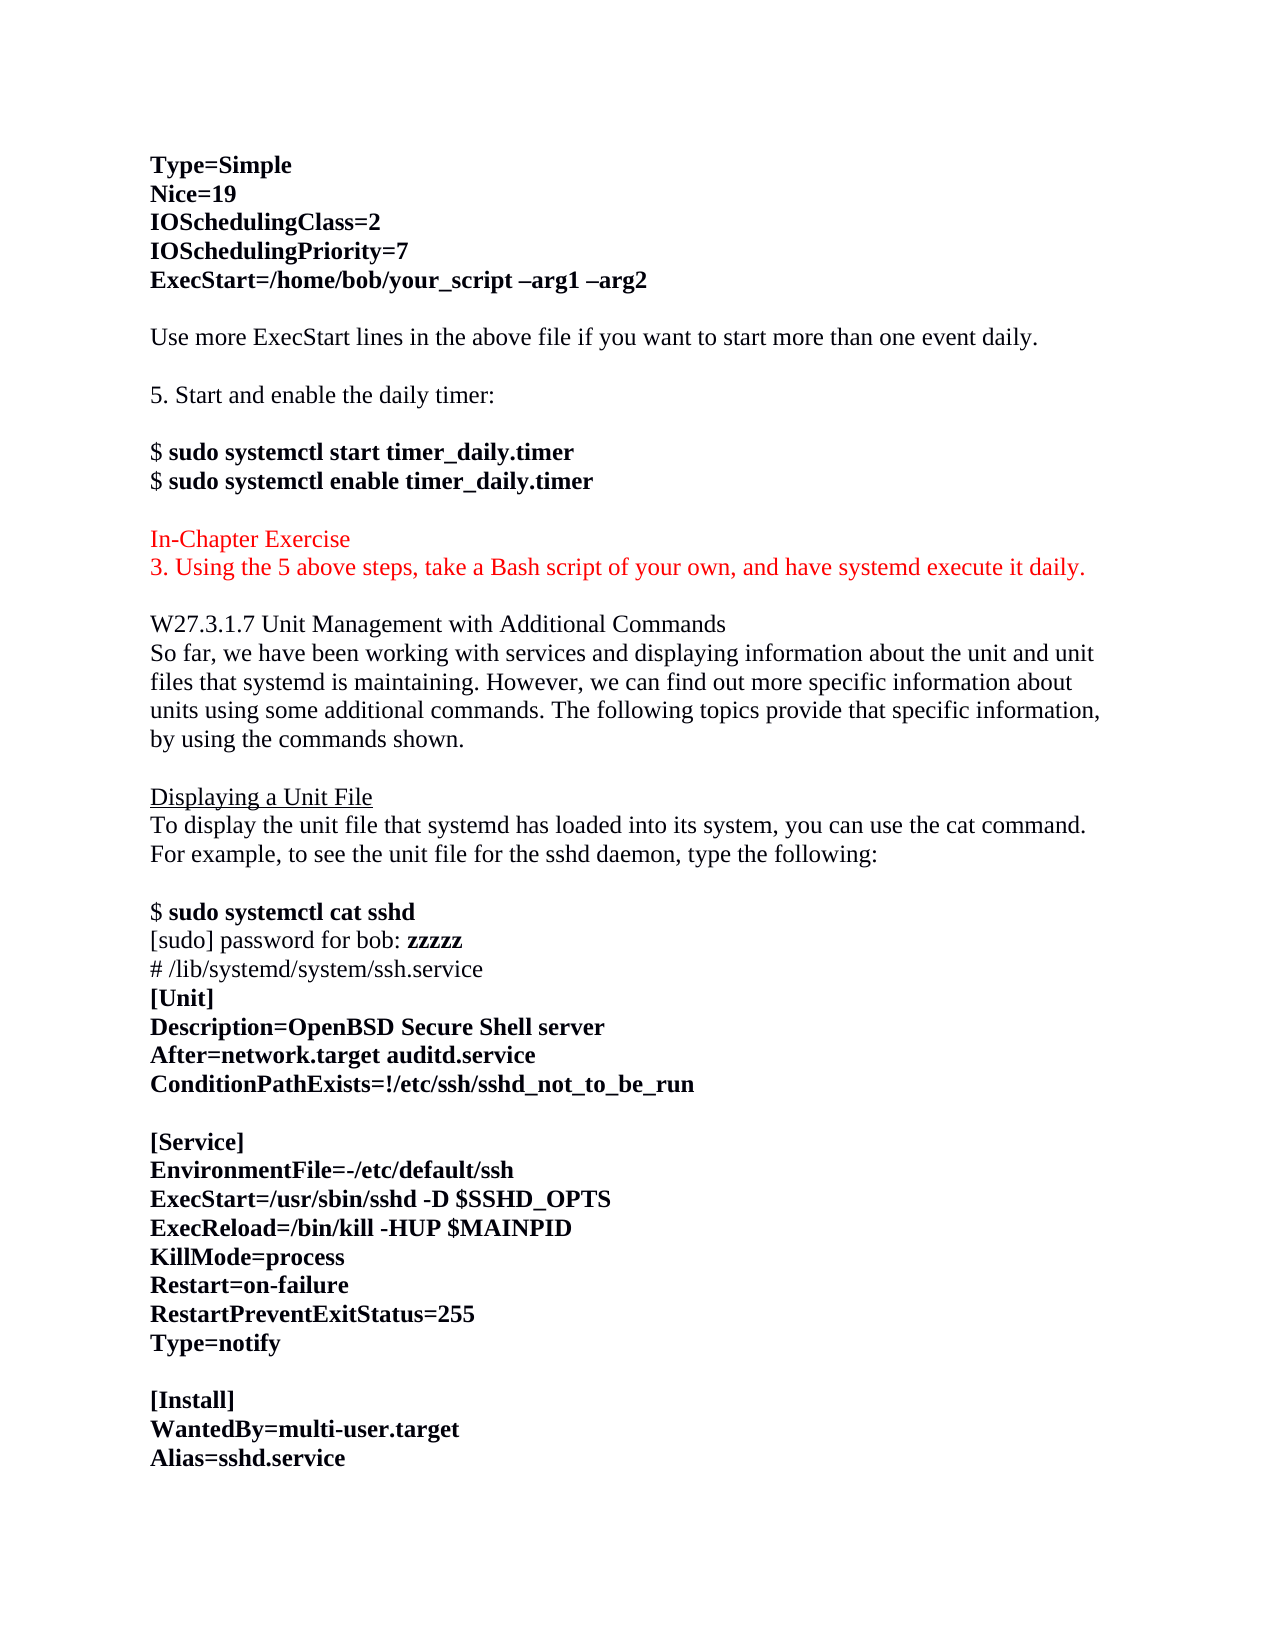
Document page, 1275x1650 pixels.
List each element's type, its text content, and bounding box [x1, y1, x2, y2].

text # /lib/systemd/system/ssh.service [150, 954, 1125, 983]
text Alias=sshd.service [150, 1443, 1125, 1472]
text IOSchedulingPriority=7 [150, 236, 1125, 265]
text $ sudo systemctl enable timer_daily.timer [150, 466, 1125, 495]
text Description=OpenBSD Secure Shell server [150, 1012, 1125, 1041]
text 3. Using the 5 above steps, take a Bash script of your own, and have systemd execute it daily. [150, 552, 1125, 581]
text ConditionPathExists=!/etc/ssh/sshd_not_to_be_run [150, 1069, 1125, 1098]
text ExecStart=/usr/sbin/sshd -D $SSHD_OPTS [150, 1184, 1125, 1213]
text [sudo] password for bob: zzzzz [150, 926, 1125, 954]
text [Unit] [150, 983, 1125, 1012]
text To display the unit file that systemd has loaded into its system, you can use the cat command. For example, to see the unit file for the sshd daemon, type the following: [150, 811, 1125, 868]
text Type=notify [150, 1328, 1125, 1357]
text In-Chapter Exercise [150, 524, 1125, 552]
text $ sudo systemctl cat sshd [150, 897, 1125, 926]
text Displaying a Unit File [150, 782, 1125, 811]
text WantedBy=multi-user.target [150, 1414, 1125, 1443]
text Use more ExecStart lines in the above file if you want to start more than one event daily. [150, 322, 1125, 351]
text W27.3.1.7 Unit Management with Additional Commands [150, 609, 1125, 638]
text Type=Simple [150, 150, 1125, 179]
text [Install] [150, 1386, 1125, 1414]
text EnvironmentFile=-/etc/default/ssh [150, 1156, 1125, 1184]
text Restart=on-failure [150, 1271, 1125, 1299]
text 5. Start and enable the daily timer: [150, 380, 1125, 409]
text IOSchedulingClass=2 [150, 207, 1125, 236]
text So far, we have been working with services and displaying information about the unit and unit files that systemd is maintaining. However, we can find out more specific information about units using some additional commands. The following topics provide that specific information, by using the commands shown. [150, 638, 1125, 753]
text Nice=19 [150, 179, 1125, 207]
text ExecReload=/bin/kill -HUP $MAINPID [150, 1213, 1125, 1242]
text KillMode=process [150, 1242, 1125, 1271]
text After=network.target auditd.service [150, 1041, 1125, 1069]
text $ sudo systemctl start timer_daily.timer [150, 437, 1125, 466]
text RestartPreventExitStatus=255 [150, 1299, 1125, 1328]
text [Service] [150, 1127, 1125, 1156]
text ExecStart=/home/bob/your_script –arg1 –arg2 [150, 265, 1125, 294]
